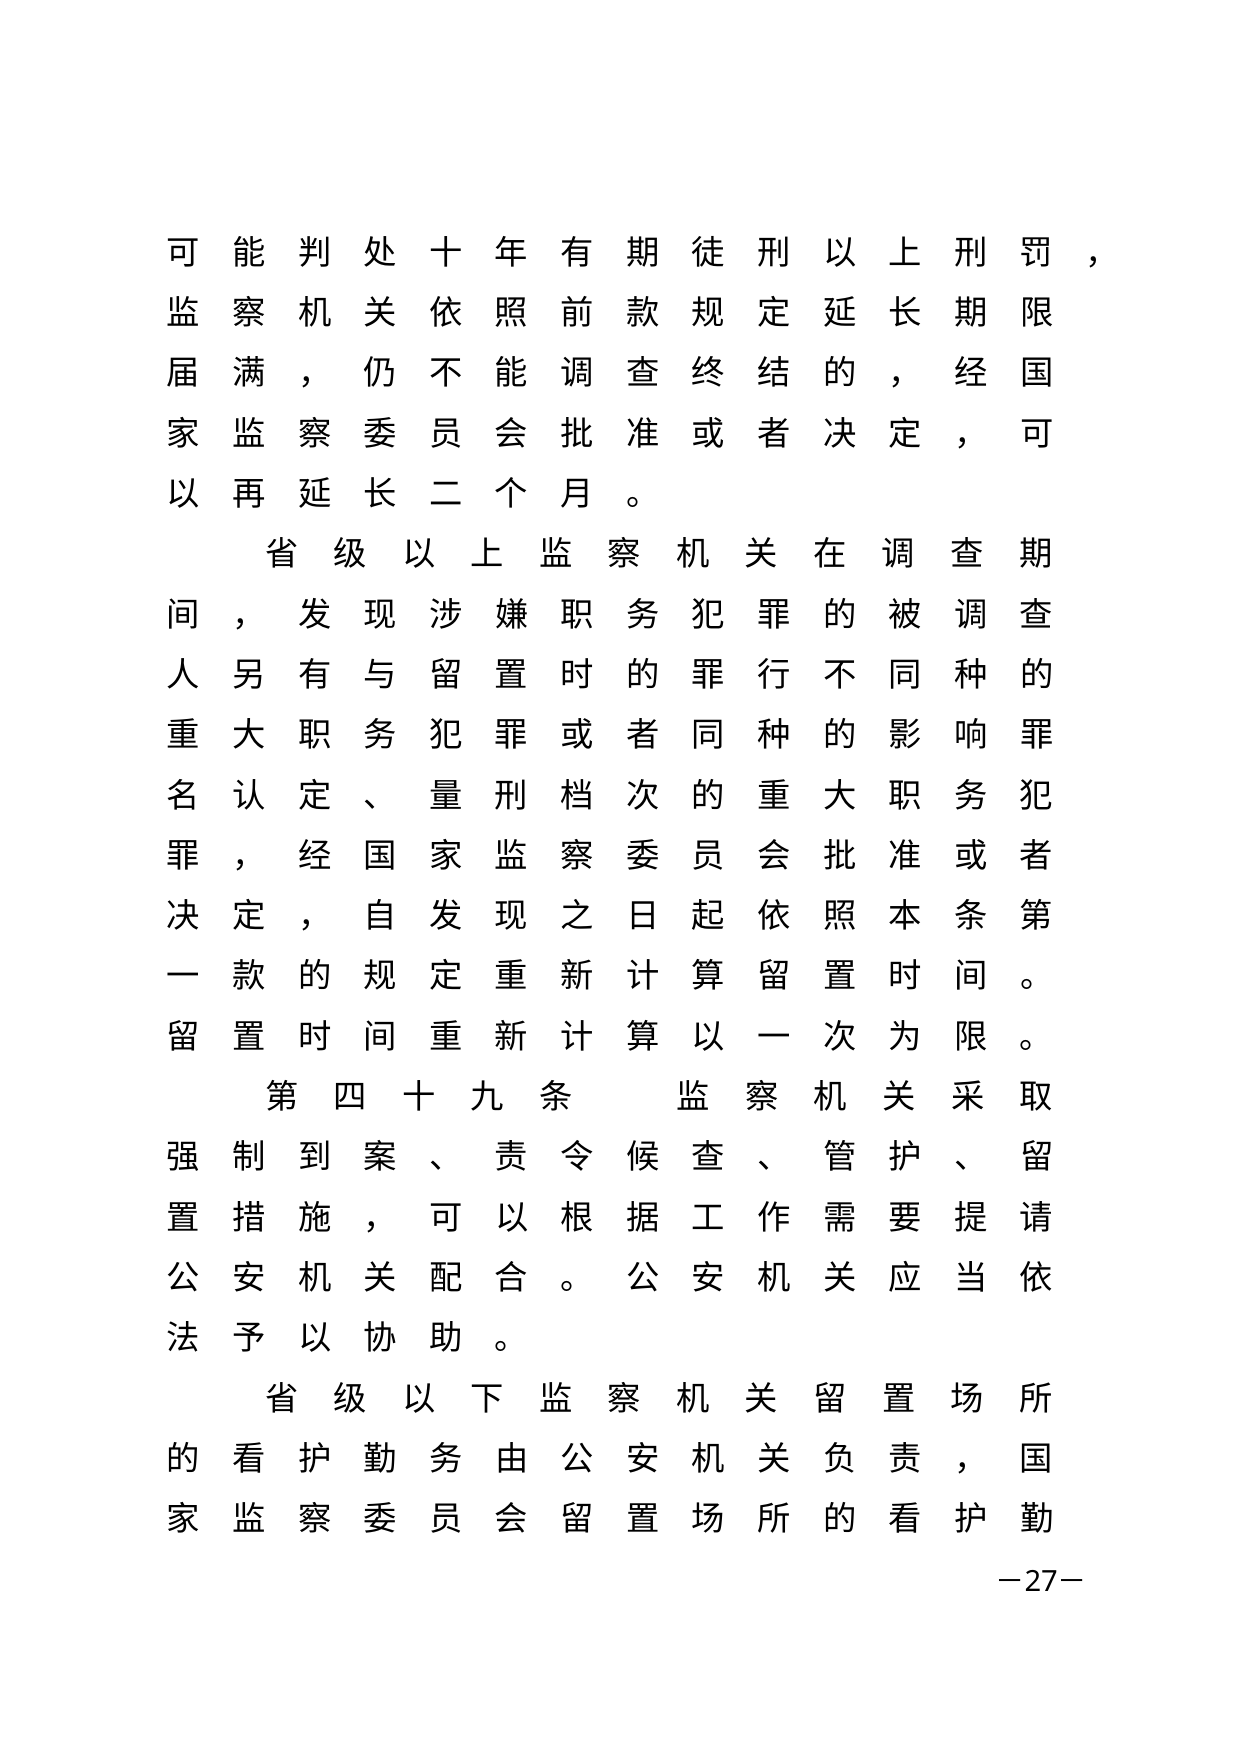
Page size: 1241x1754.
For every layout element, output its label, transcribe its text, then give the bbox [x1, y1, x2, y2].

text 对涉嫌职务犯罪的被调查人可能判处十年有期徒刑以上刑罚，监察机关依照前款规定延长期限届满，仍不能调查终结的，经国家监察委员会批准或者决定，可以再延长二个月。 [167, 219, 1085, 521]
text 省级以下监察机关留置场所的看护勤务由公安机关负责，国家监察委员会留置场所的看护勤务由国家另行规定。留置看护队伍的管理依照国家有关规定执行。 [167, 1365, 1085, 1546]
text 第四十九条 监察机关采取强制到案、责令候查、管护、留置措施，可以根据工作需要提请公安机关配合。公安机关应当依法予以协助。 [167, 1064, 1085, 1365]
text 省级以上监察机关在调查期间，发现涉嫌职务犯罪的被调查人另有与留置时的罪行不同种的重大职务犯罪或者同种的影响罪名认定、量刑档次的重大职务犯罪，经国家监察委员会批准或者决定，自发现之日起依照本条第一款的规定重新计算留置时间。留置时间重新计算以一次为限。 [167, 521, 1085, 1064]
